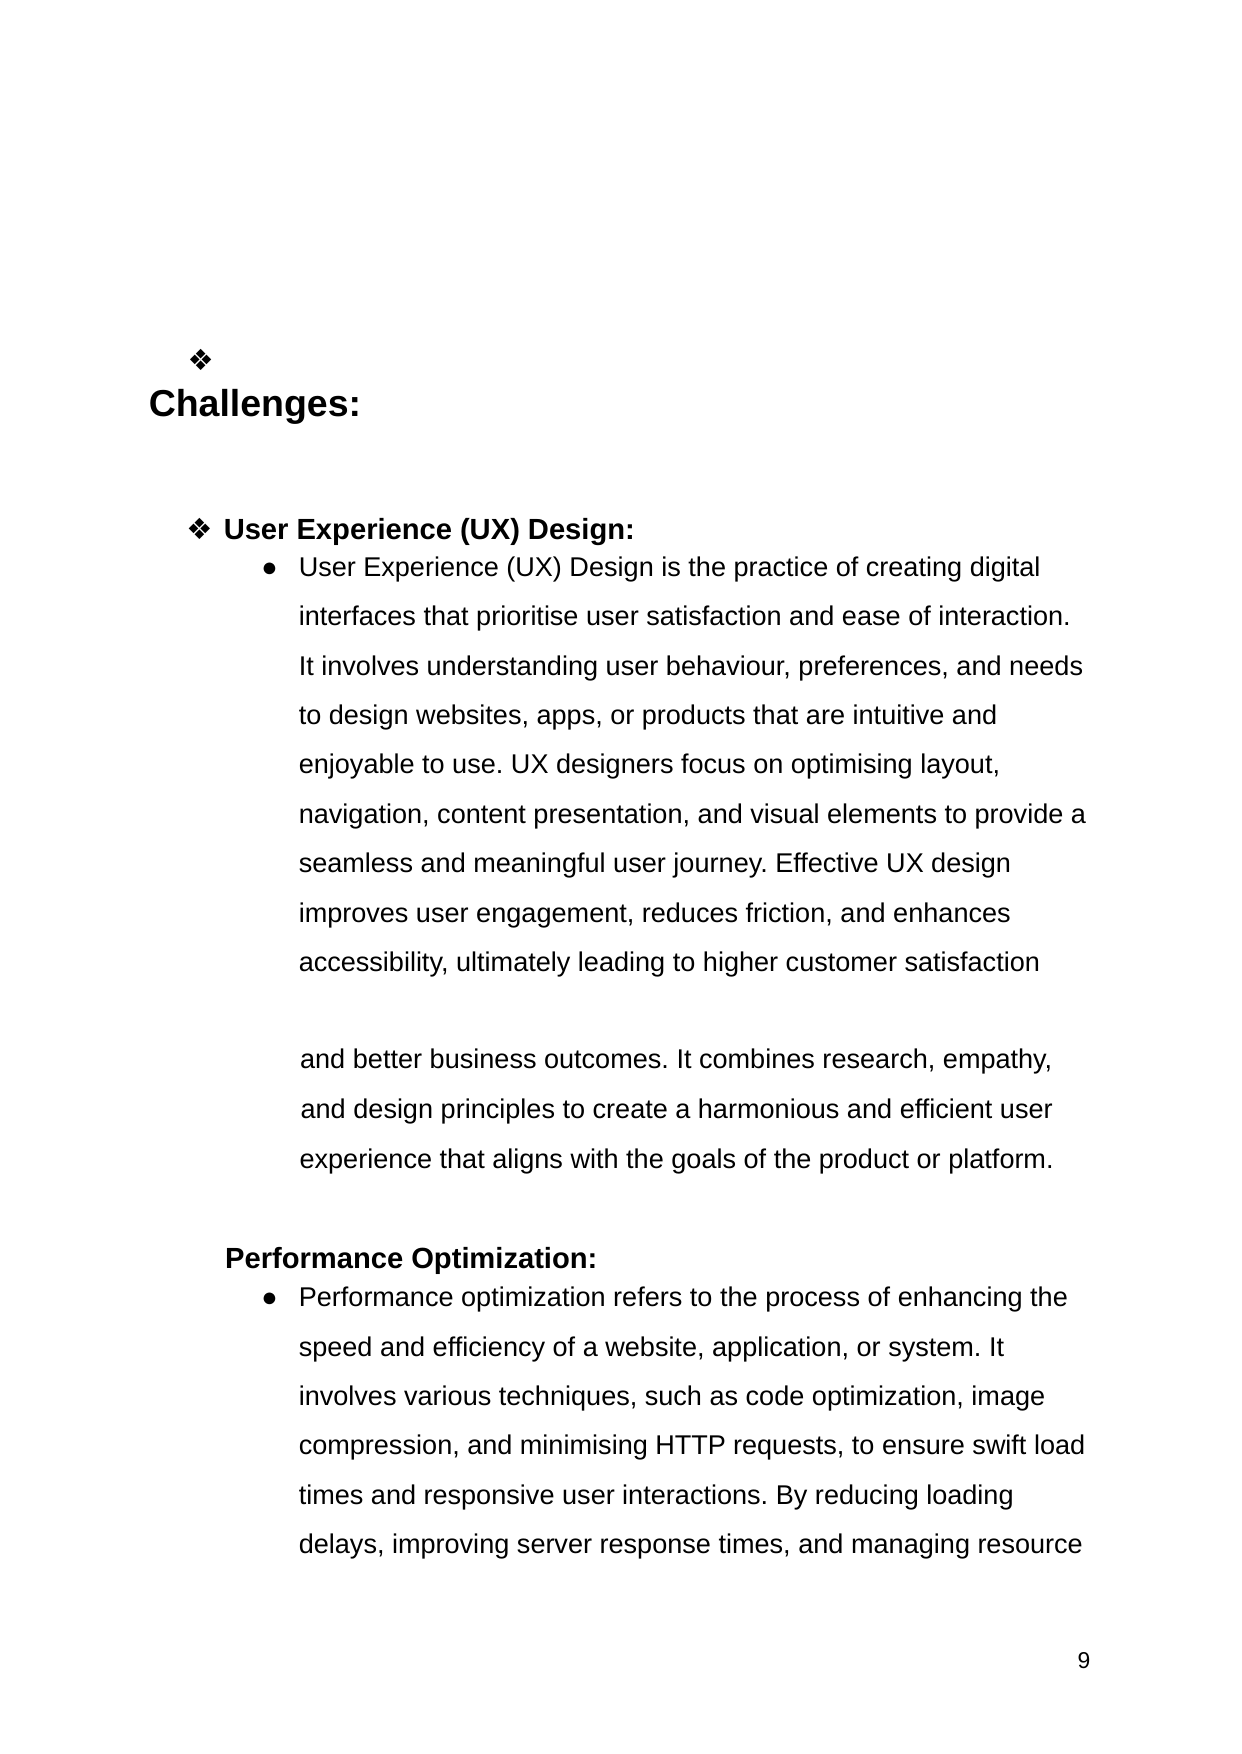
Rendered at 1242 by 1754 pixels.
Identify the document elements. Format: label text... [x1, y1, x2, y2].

text Performance Optimization: [225, 1241, 1088, 1275]
list User Experience (UX) Design: [186, 508, 1088, 548]
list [261, 1281, 1088, 1559]
text and better business outcomes. It combines research, empathy, and design principles to create a harmonious and efficient user experience that aligns with the goals of the product or platform. [290, 1043, 1062, 1174]
list User Experience (UX) Design is the practice of creating digital interfaces that prioritise user satisfaction and ease of interaction. It involves understanding user behaviour, preferences, and needs to design websites, apps, or products that are intuitive and enjoyable to use. UX designers focus on optimising layout, navigation, content presentation, and visual elements to provide a seamless and meaningful user journey. Effective UX design improves user engagement, reduces friction, and enhances accessibility, ultimately leading to higher customer satisfaction [261, 551, 1088, 977]
text Challenges: [148, 381, 1088, 424]
